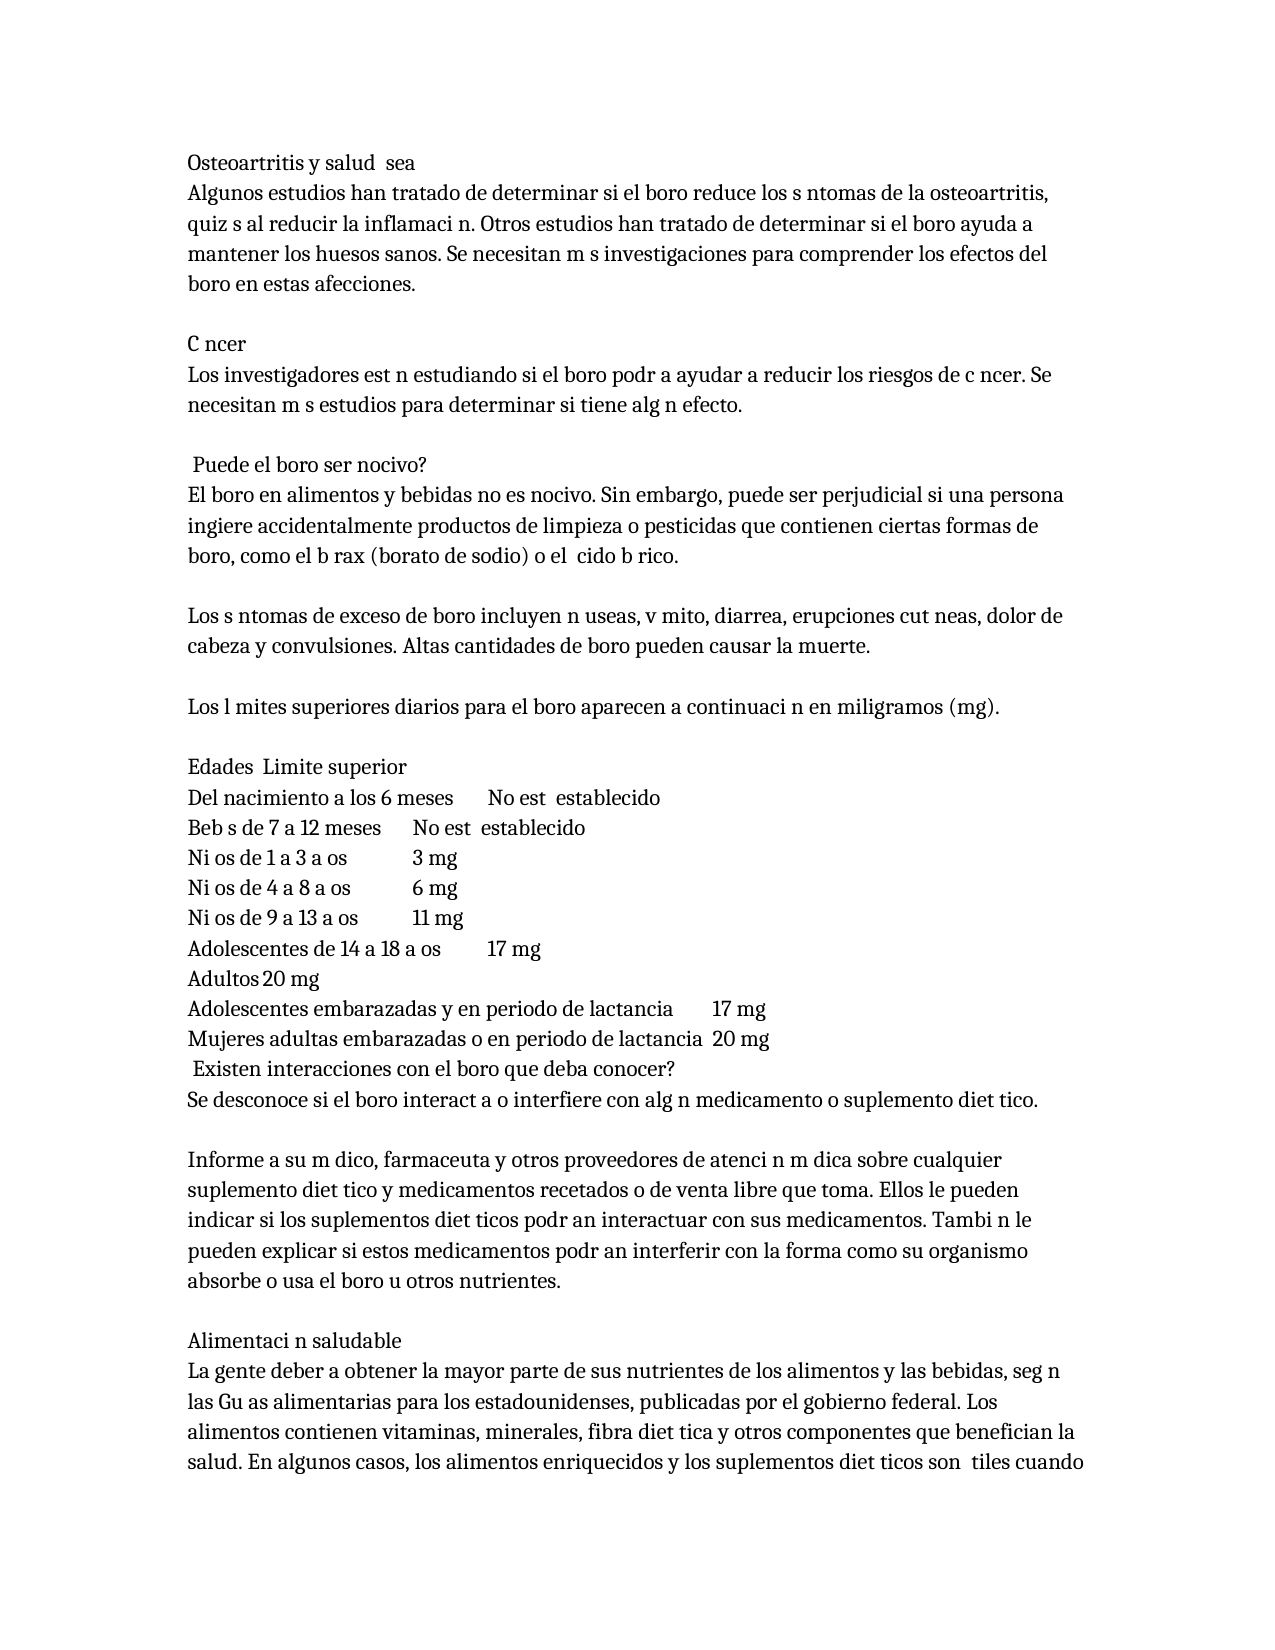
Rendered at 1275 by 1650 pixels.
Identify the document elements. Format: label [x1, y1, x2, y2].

text [187, 150, 1087, 1475]
